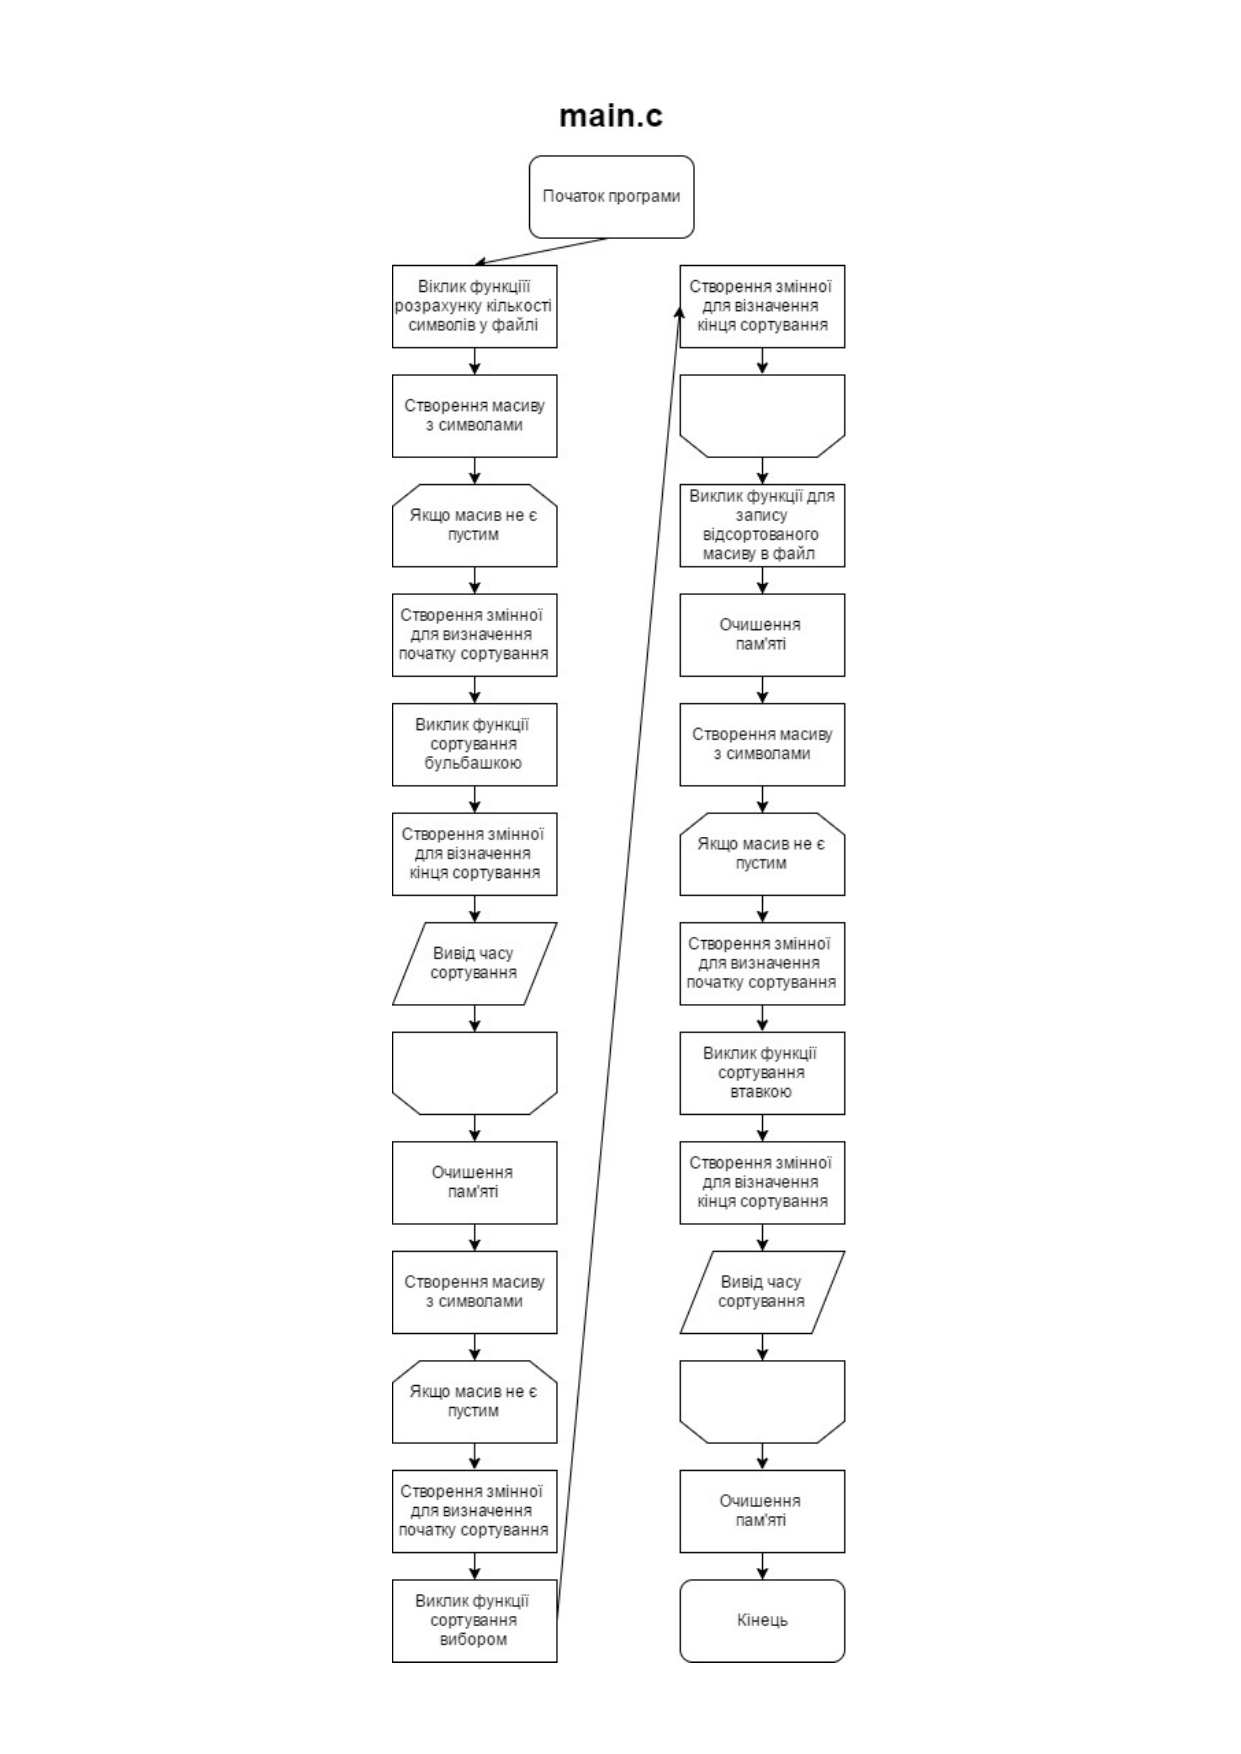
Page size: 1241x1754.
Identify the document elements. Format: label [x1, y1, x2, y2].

picture [392, 87, 847, 1663]
